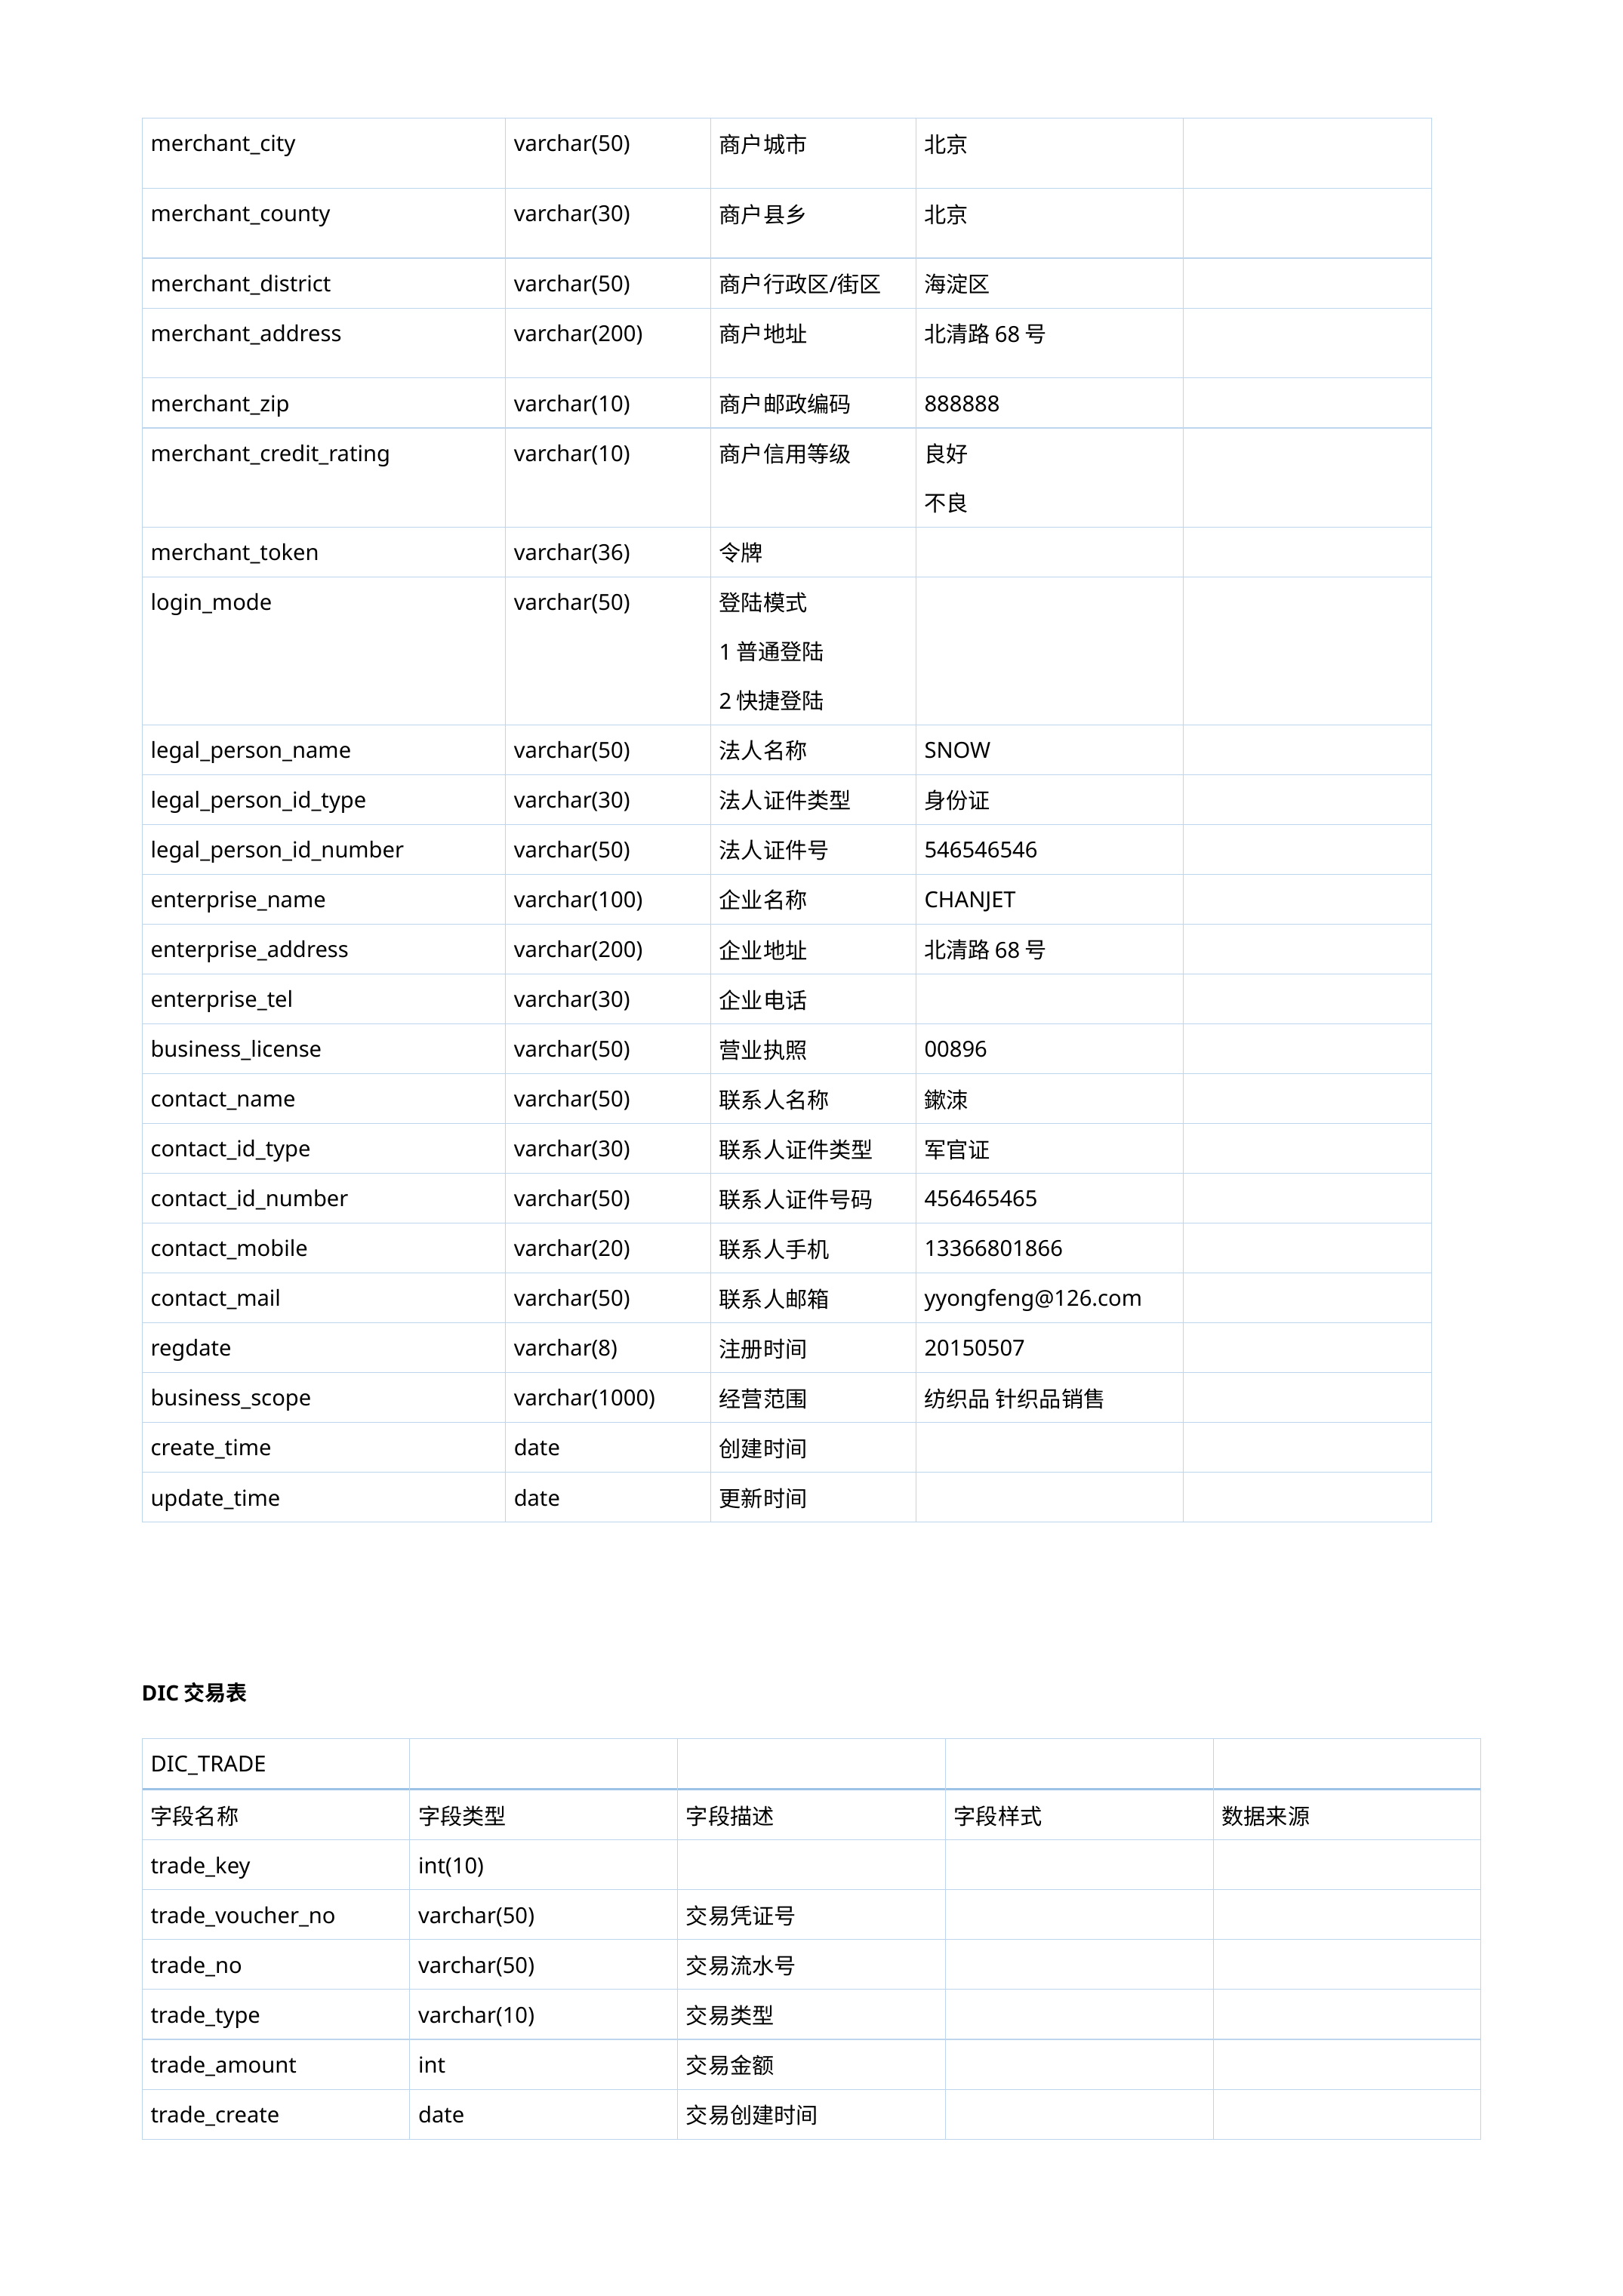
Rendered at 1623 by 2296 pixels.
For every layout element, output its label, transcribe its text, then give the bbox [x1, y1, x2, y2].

table_cell 字段类型 [410, 1790, 677, 1839]
table_cell varchar(100) [506, 875, 710, 924]
table_cell varchar(30) [506, 189, 710, 257]
table_cell [1184, 118, 1431, 188]
table_cell trade_voucher_no [143, 1890, 409, 1939]
table_cell 13366801866 [916, 1223, 1183, 1273]
table_cell 注册时间 [711, 1323, 916, 1372]
table_cell varchar(30) [506, 1124, 710, 1173]
table_cell varchar(50) [506, 825, 710, 874]
table_cell 联系人证件号码 [711, 1174, 916, 1223]
table_cell 交易类型 [678, 1990, 945, 2039]
table_cell [1214, 1940, 1480, 1989]
table_cell [1214, 1840, 1480, 1889]
table_cell trade_amount [143, 2040, 409, 2088]
table_cell varchar(50) [506, 1024, 710, 1073]
table_cell 联系人手机 [711, 1223, 916, 1273]
table_cell [1184, 1024, 1431, 1073]
table_cell [1184, 1423, 1431, 1472]
table_cell [1214, 2040, 1480, 2088]
table_cell [1214, 1890, 1480, 1939]
table_cell [1184, 259, 1431, 307]
table_header [1214, 1739, 1480, 1788]
table_cell [1184, 378, 1431, 427]
table_cell contact_id_number [143, 1174, 505, 1223]
table_cell 商户城市 [711, 118, 916, 188]
table_cell [946, 1990, 1213, 2039]
table_cell contact_name [143, 1074, 505, 1123]
table_cell varchar(200) [506, 925, 710, 974]
table_cell 登陆模式 1普通登陆 2快捷登陆 [711, 577, 916, 724]
table_cell [1184, 1223, 1431, 1273]
table_cell [1184, 309, 1431, 377]
table_cell merchant_credit_rating [143, 429, 505, 526]
table_cell 联系人名称 [711, 1074, 916, 1123]
table_cell trade_key [143, 1840, 409, 1889]
table_cell [946, 1940, 1213, 1989]
table_cell varchar(50) [506, 725, 710, 774]
table_cell [1184, 974, 1431, 1023]
table_cell 令牌 [711, 528, 916, 576]
table_cell varchar(10) [410, 1990, 677, 2039]
table_cell 法人名称 [711, 725, 916, 774]
table_cell [678, 1840, 945, 1889]
table_cell legal_person_id_number [143, 825, 505, 874]
table_cell 纺织品 针织品销售 [916, 1373, 1183, 1422]
table_cell varchar(50) [506, 577, 710, 724]
table_cell merchant_district [143, 259, 505, 307]
table_cell 联系人邮箱 [711, 1273, 916, 1322]
table_cell [1184, 577, 1431, 724]
table_cell [946, 1890, 1213, 1939]
table_cell 字段名称 [143, 1790, 409, 1839]
table_cell 商户邮政编码 [711, 378, 916, 427]
table_cell 创建时间 [711, 1423, 916, 1472]
table_cell CHANJET [916, 875, 1183, 924]
table_cell varchar(50) [410, 1890, 677, 1939]
table_cell 交易流水号 [678, 1940, 945, 1989]
table_cell 海淀区 [916, 259, 1183, 307]
table_cell int [410, 2040, 677, 2088]
table_cell [916, 1423, 1183, 1472]
table_cell merchant_token [143, 528, 505, 576]
table_cell merchant_city [143, 118, 505, 188]
table_header [410, 1739, 677, 1788]
table_header DIC_TRADE [143, 1739, 409, 1788]
table_cell varchar(8) [506, 1323, 710, 1372]
table_cell 经营范围 [711, 1373, 916, 1422]
table_cell varchar(50) [506, 118, 710, 188]
table_cell 北京 [916, 118, 1183, 188]
table_cell [916, 577, 1183, 724]
table_cell date [506, 1423, 710, 1472]
table_cell [1214, 1990, 1480, 2039]
table_cell 企业名称 [711, 875, 916, 924]
table_cell [916, 1473, 1183, 1522]
table_cell 商户地址 [711, 309, 916, 377]
table_cell date [506, 1473, 710, 1522]
table_cell 商户县乡 [711, 189, 916, 257]
table_cell 法人证件号 [711, 825, 916, 874]
table_cell legal_person_name [143, 725, 505, 774]
table_cell enterprise_tel [143, 974, 505, 1023]
table_cell 身份证 [916, 775, 1183, 824]
subtitle DIC交易表 [141, 1667, 1481, 1716]
table_cell 商户信用等级 [711, 429, 916, 526]
table_cell 数据来源 [1214, 1790, 1480, 1839]
table_cell merchant_zip [143, 378, 505, 427]
table_cell [1184, 1373, 1431, 1422]
table_cell [946, 2040, 1213, 2088]
table_cell varchar(36) [506, 528, 710, 576]
table_cell 企业电话 [711, 974, 916, 1023]
table_cell 字段描述 [678, 1790, 945, 1839]
table_cell login_mode [143, 577, 505, 724]
table_cell varchar(10) [506, 378, 710, 427]
table_cell [1184, 1124, 1431, 1173]
table_cell 商户行政区/街区 [711, 259, 916, 307]
table_cell contact_mail [143, 1273, 505, 1322]
table_cell trade_no [143, 1940, 409, 1989]
table_cell int(10) [410, 1840, 677, 1889]
table_cell [1184, 925, 1431, 974]
table_cell varchar(10) [506, 429, 710, 526]
table_cell 交易金额 [678, 2040, 945, 2088]
table_cell create_time [143, 1423, 505, 1472]
table_cell [946, 2090, 1213, 2138]
table_cell business_license [143, 1024, 505, 1073]
table_cell regdate [143, 1323, 505, 1372]
table_header [946, 1739, 1213, 1788]
table_cell 20150507 [916, 1323, 1183, 1372]
table_cell yyongfeng@126.com [916, 1273, 1183, 1322]
table_cell varchar(30) [506, 974, 710, 1023]
table_cell varchar(50) [410, 1940, 677, 1989]
table_header [678, 1739, 945, 1788]
table_cell SNOW [916, 725, 1183, 774]
table_cell enterprise_address [143, 925, 505, 974]
table_cell 鏉洓 [916, 1074, 1183, 1123]
table_cell 北清路68号 [916, 925, 1183, 974]
table_cell 企业地址 [711, 925, 916, 974]
table_cell contact_id_type [143, 1124, 505, 1173]
table_cell 良好 不良 [916, 429, 1183, 526]
table_cell trade_type [143, 1990, 409, 2039]
table_cell [916, 528, 1183, 576]
table_cell 546546546 [916, 825, 1183, 874]
table_cell varchar(50) [506, 1273, 710, 1322]
table_cell enterprise_name [143, 875, 505, 924]
table_cell contact_mobile [143, 1223, 505, 1273]
table_cell 00896 [916, 1024, 1183, 1073]
table_cell [1184, 775, 1431, 824]
table_cell varchar(50) [506, 259, 710, 307]
table_cell [1184, 528, 1431, 576]
table_cell [1184, 725, 1431, 774]
table_cell [1184, 1473, 1431, 1522]
table_cell 法人证件类型 [711, 775, 916, 824]
table_cell varchar(50) [506, 1074, 710, 1123]
table_cell merchant_county [143, 189, 505, 257]
table_cell [916, 974, 1183, 1023]
table_cell update_time [143, 1473, 505, 1522]
table_cell trade_create [143, 2090, 409, 2138]
table_cell varchar(30) [506, 775, 710, 824]
table_cell [1184, 189, 1431, 257]
table_cell [1184, 825, 1431, 874]
table_cell [946, 1840, 1213, 1889]
table_cell [1214, 2090, 1480, 2138]
table_cell 456465465 [916, 1174, 1183, 1223]
table_cell 888888 [916, 378, 1183, 427]
table_cell varchar(50) [506, 1174, 710, 1223]
table_cell [1184, 875, 1431, 924]
table_cell 交易凭证号 [678, 1890, 945, 1939]
table_cell varchar(200) [506, 309, 710, 377]
table_cell business_scope [143, 1373, 505, 1422]
table_cell [1184, 429, 1431, 526]
table_cell [1184, 1323, 1431, 1372]
table_cell 交易创建时间 [678, 2090, 945, 2138]
table_cell 联系人证件类型 [711, 1124, 916, 1173]
table_cell varchar(20) [506, 1223, 710, 1273]
table_cell legal_person_id_type [143, 775, 505, 824]
table_cell 军官证 [916, 1124, 1183, 1173]
table_cell merchant_address [143, 309, 505, 377]
table_cell 北清路68号 [916, 309, 1183, 377]
table_cell 北京 [916, 189, 1183, 257]
table_cell date [410, 2090, 677, 2138]
table_cell varchar(1000) [506, 1373, 710, 1422]
table_cell 营业执照 [711, 1024, 916, 1073]
table_cell [1184, 1074, 1431, 1123]
table_cell 字段样式 [946, 1790, 1213, 1839]
table_cell [1184, 1273, 1431, 1322]
table_cell [1184, 1174, 1431, 1223]
table_cell 更新时间 [711, 1473, 916, 1522]
